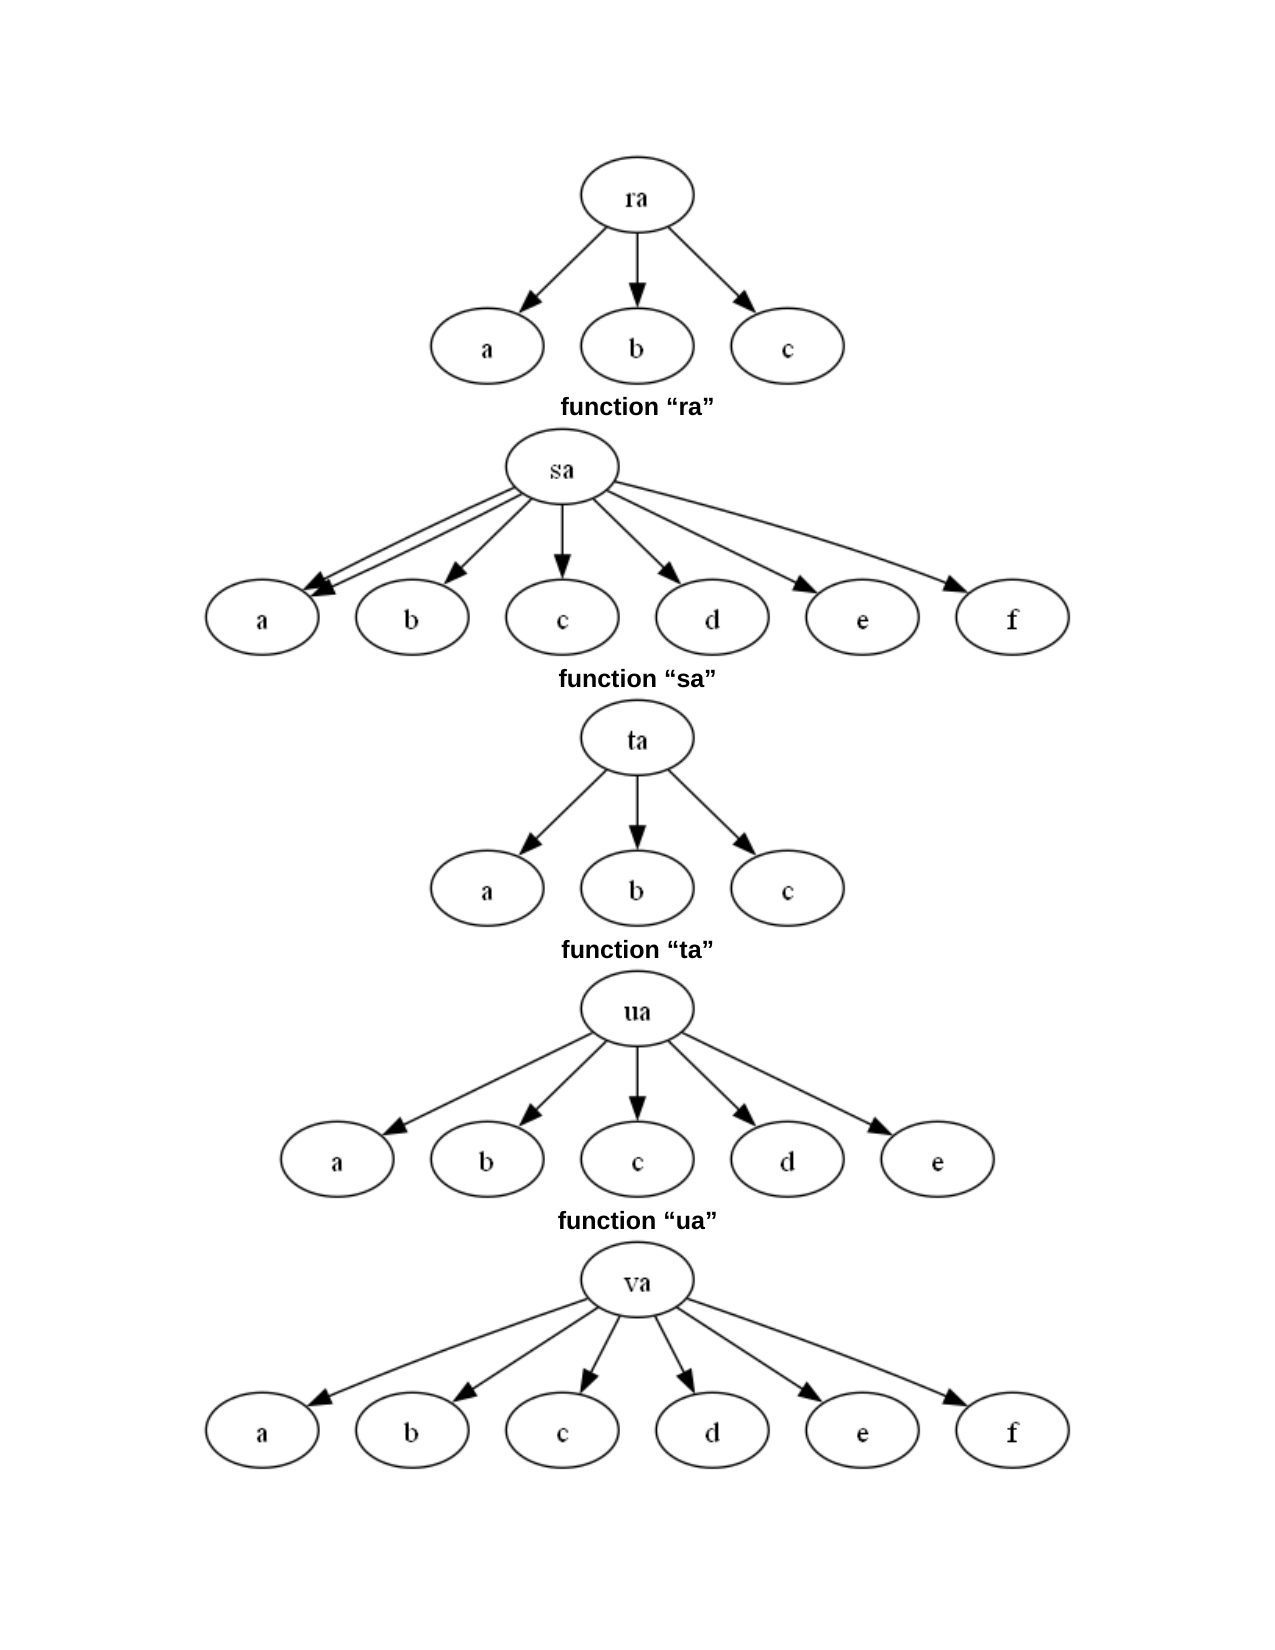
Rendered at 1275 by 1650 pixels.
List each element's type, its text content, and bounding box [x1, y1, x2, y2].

text function “ta” [150, 935, 1125, 963]
picture [423, 150, 853, 393]
text function “sa” [150, 663, 1125, 692]
picture [423, 692, 853, 935]
picture [198, 421, 1078, 664]
text function “ra” [150, 392, 1125, 421]
picture [198, 1234, 1078, 1477]
picture [273, 963, 1003, 1206]
text function “ua” [150, 1206, 1125, 1234]
